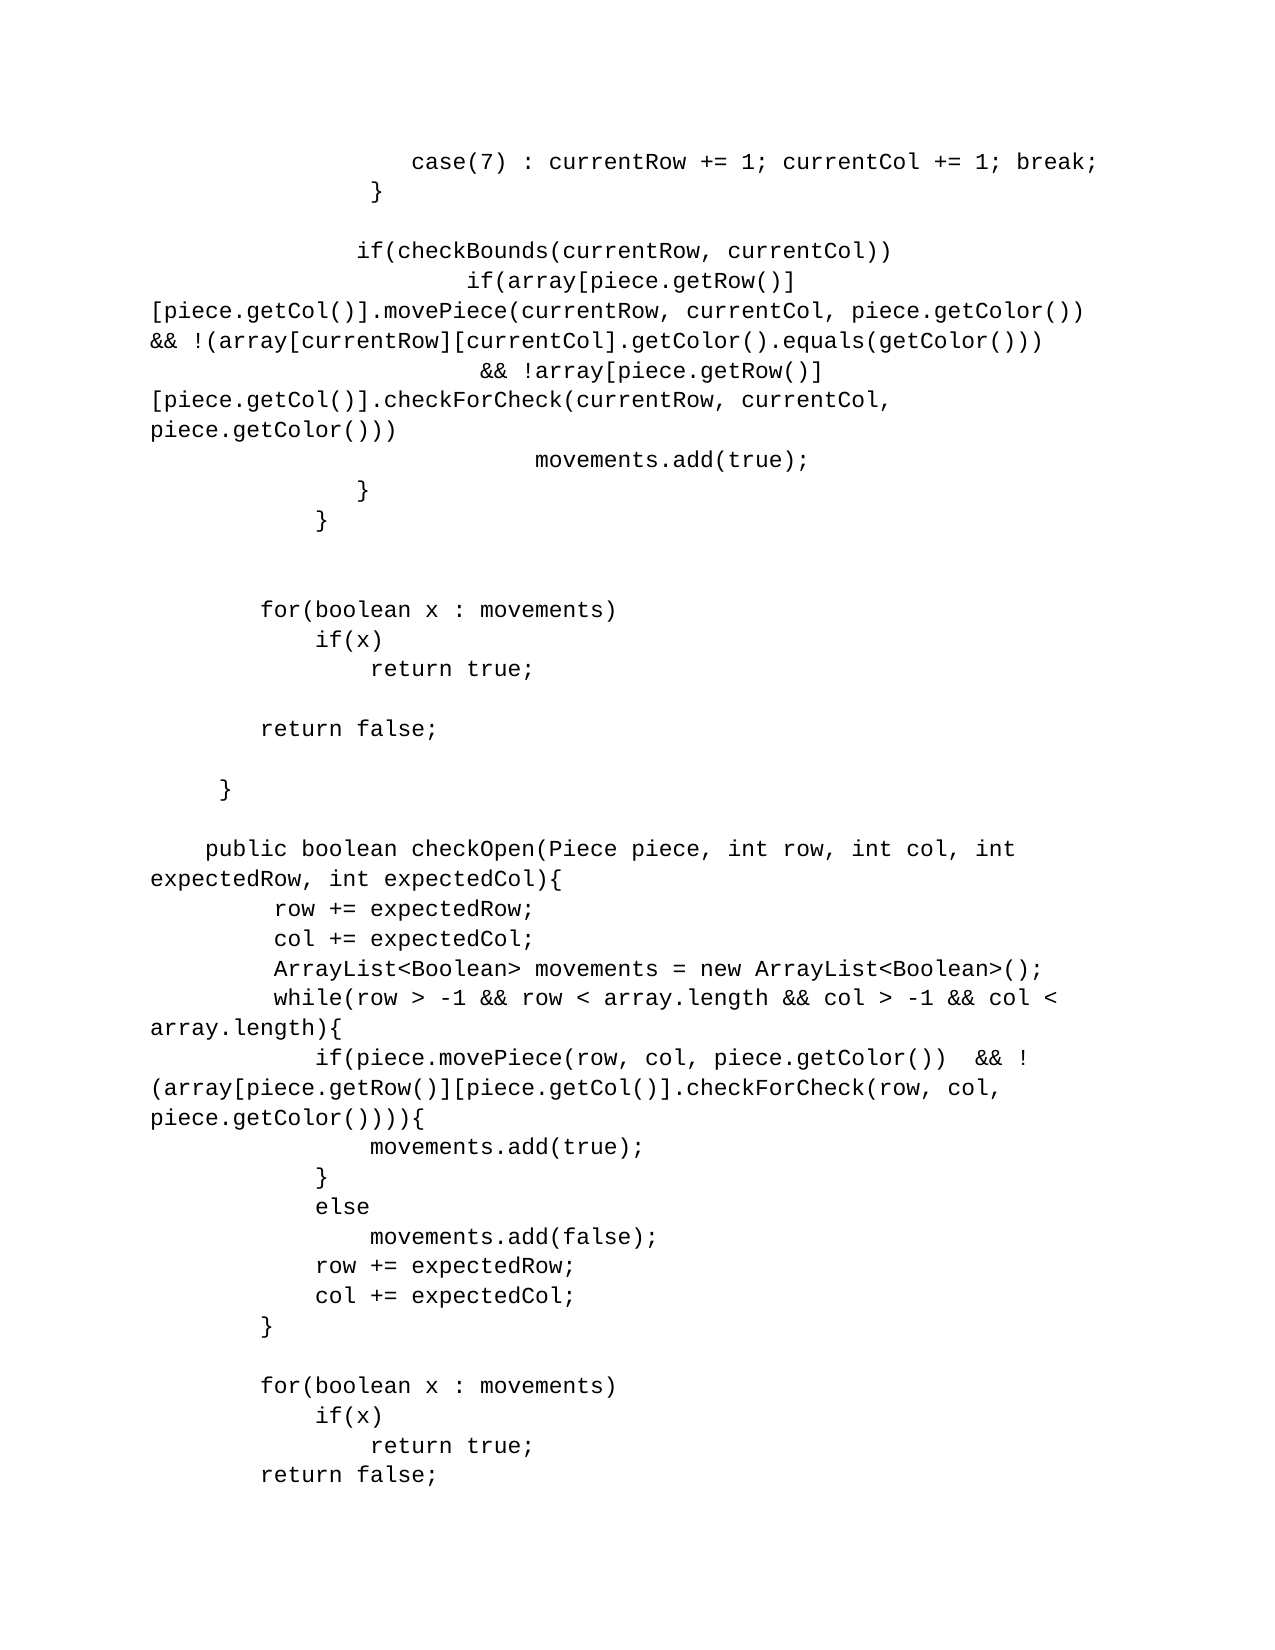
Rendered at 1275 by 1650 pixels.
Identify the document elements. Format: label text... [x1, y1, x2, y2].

text } [150, 1165, 1125, 1191]
text case(7) : currentRow += 1; currentCol += 1; break; [150, 150, 1125, 176]
text } [150, 478, 1125, 504]
text } [150, 508, 1125, 534]
text return true; [150, 1434, 1125, 1460]
text return true; [150, 658, 1125, 684]
text row += expectedRow; [150, 897, 1125, 923]
text for(boolean x : movements) [150, 1374, 1125, 1400]
text } [150, 778, 1125, 804]
text return false; [150, 1464, 1125, 1490]
text ArrayList<Boolean> movements = new ArrayList<Boolean>(); [150, 957, 1125, 983]
text else [150, 1195, 1125, 1221]
text col += expectedCol; [150, 927, 1125, 953]
text if(x) [150, 628, 1125, 654]
text if(piece.movePiece(row, col, piece.getColor()) && !(array[piece.getRow()][piece.getCol()].checkForCheck(row, col, piece.getColor()))){ [150, 1046, 1125, 1132]
text && !array[piece.getRow()][piece.getCol()].checkForCheck(currentRow, currentCol, piece.getColor())) [150, 359, 1125, 444]
text return false; [150, 718, 1125, 744]
text row += expectedRow; [150, 1255, 1125, 1281]
text while(row > -1 && row < array.length && col > -1 && col < array.length){ [150, 987, 1125, 1042]
text col += expectedCol; [150, 1284, 1125, 1311]
text movements.add(true); [150, 1136, 1125, 1162]
text movements.add(false); [150, 1225, 1125, 1251]
text } [150, 1314, 1125, 1340]
text public boolean checkOpen(Piece piece, int row, int col, int expectedRow, int expectedCol){ [150, 838, 1125, 893]
text movements.add(true); [150, 448, 1125, 474]
text } [150, 180, 1125, 206]
text if(x) [150, 1404, 1125, 1430]
text if(checkBounds(currentRow, currentCol)) [150, 240, 1125, 266]
text if(array[piece.getRow()][piece.getCol()].movePiece(currentRow, currentCol, piece.getColor()) && !(array[currentRow][currentCol].getColor().equals(getColor())) [150, 269, 1125, 355]
text for(boolean x : movements) [150, 598, 1125, 624]
